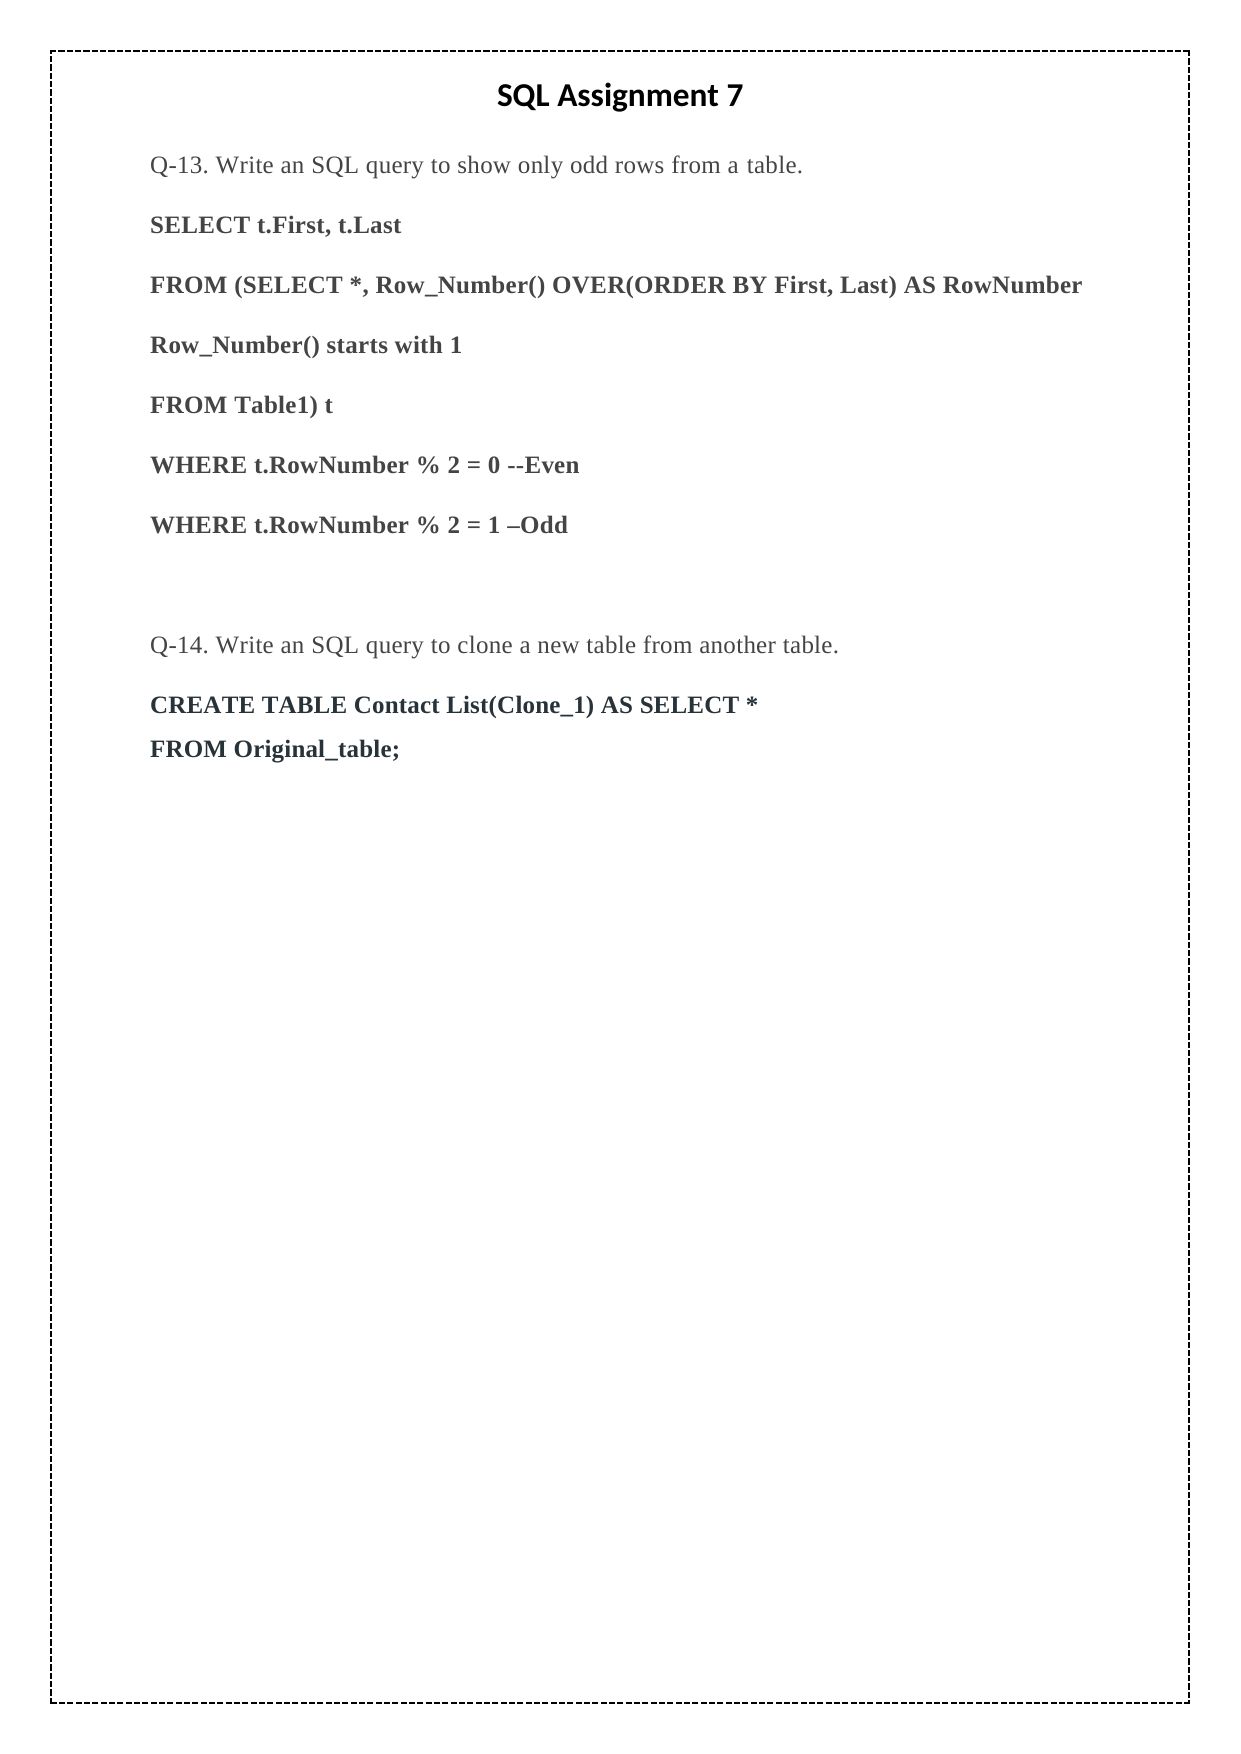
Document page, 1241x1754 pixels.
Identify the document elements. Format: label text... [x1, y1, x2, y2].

subtitle WHERE t.RowNumber % 2 = 0 --Even [150, 450, 1090, 479]
subtitle Row_Number() starts with 1 [150, 330, 1090, 359]
subtitle Q-14. Write an SQL query to clone a new table from another table. [150, 630, 1090, 659]
text FROM Original_table; [150, 734, 1090, 763]
subtitle WHERE t.RowNumber % 2 = 1 –Odd [150, 510, 1090, 539]
text CREATE TABLE Contact List(Clone_1) AS SELECT * [150, 690, 1090, 719]
subtitle FROM Table1) t [150, 390, 1090, 419]
subtitle SELECT t.First, t.Last [150, 210, 1090, 239]
subtitle FROM (SELECT *, Row_Number() OVER(ORDER BY First, Last) AS RowNumber [150, 270, 1090, 299]
subtitle Q-13. Write an SQL query to show only odd rows from a table. [150, 150, 1090, 179]
